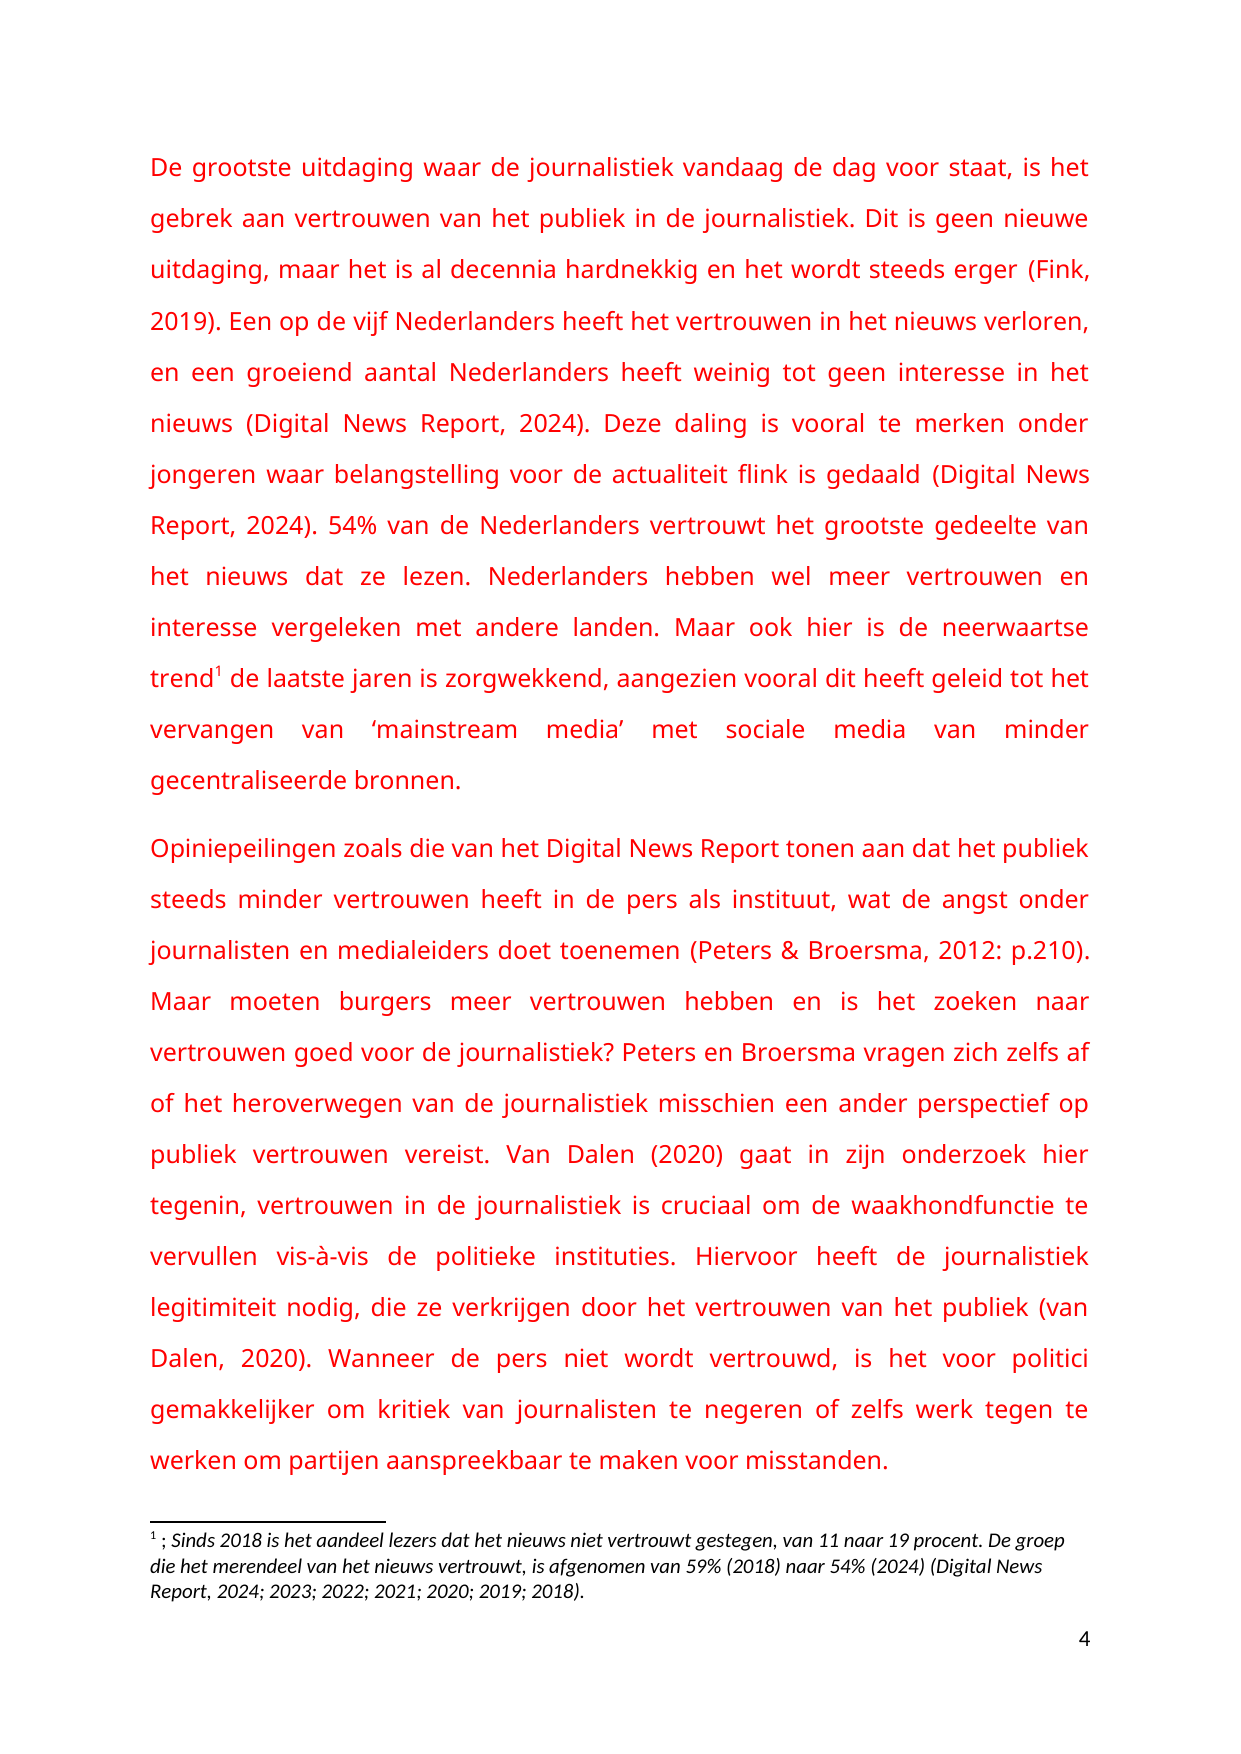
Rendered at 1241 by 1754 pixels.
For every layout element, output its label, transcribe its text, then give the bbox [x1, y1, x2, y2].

text De grootste uitdaging waar de journalistiek vandaag de dag voor staat, is het gebrek aan vertrouwen van het publiek in de journalistiek. Dit is geen nieuwe uitdaging, maar het is al decennia hardnekkig en het wordt steeds erger (Fink, 2019). Een op de vijf Nederlanders heeft het vertrouwen in het nieuws verloren, en een groeiend aantal Nederlanders heeft weinig tot geen interesse in het nieuws (Digital News Report, 2024). Deze daling is vooral te merken onder jongeren waar belangstelling voor de actualiteit flink is gedaald (Digital News Report, 2024). 54% van de Nederlanders vertrouwt het grootste gedeelte van het nieuws dat ze lezen. Nederlanders hebben wel meer vertrouwen en interesse vergeleken met andere landen. Maar ook hier is de neerwaartse trend de laatste jaren is zorgwekkend, aangezien vooral dit heeft geleid tot het vervangen van ‘mainstream media’ met sociale media van minder gecentraliseerde bronnen. [150, 150, 1090, 797]
text Opiniepeilingen zoals die van het Digital News Report tonen aan dat het publiek steeds minder vertrouwen heeft in de pers als instituut, wat de angst onder journalisten en medialeiders doet toenemen (Peters & Broersma, 2012: p.210). Maar moeten burgers meer vertrouwen hebben en is het zoeken naar vertrouwen goed voor de journalistiek? Peters en Broersma vragen zich zelfs af of het heroverwegen van de journalistiek misschien een ander perspectief op publiek vertrouwen vereist. Van Dalen (2020) gaat in zijn onderzoek hier tegenin, vertrouwen in de journalistiek is cruciaal om de waakhondfunctie te vervullen vis-à-vis de politieke instituties. Hiervoor heeft de journalistiek legitimiteit nodig, die ze verkrijgen door het vertrouwen van het publiek (van Dalen, 2020). Wanneer de pers niet wordt vertrouwd, is het voor politici gemakkelijker om kritiek van journalisten te negeren of zelfs werk tegen te werken om partijen aanspreekbaar te maken voor misstanden. [150, 830, 1090, 1477]
